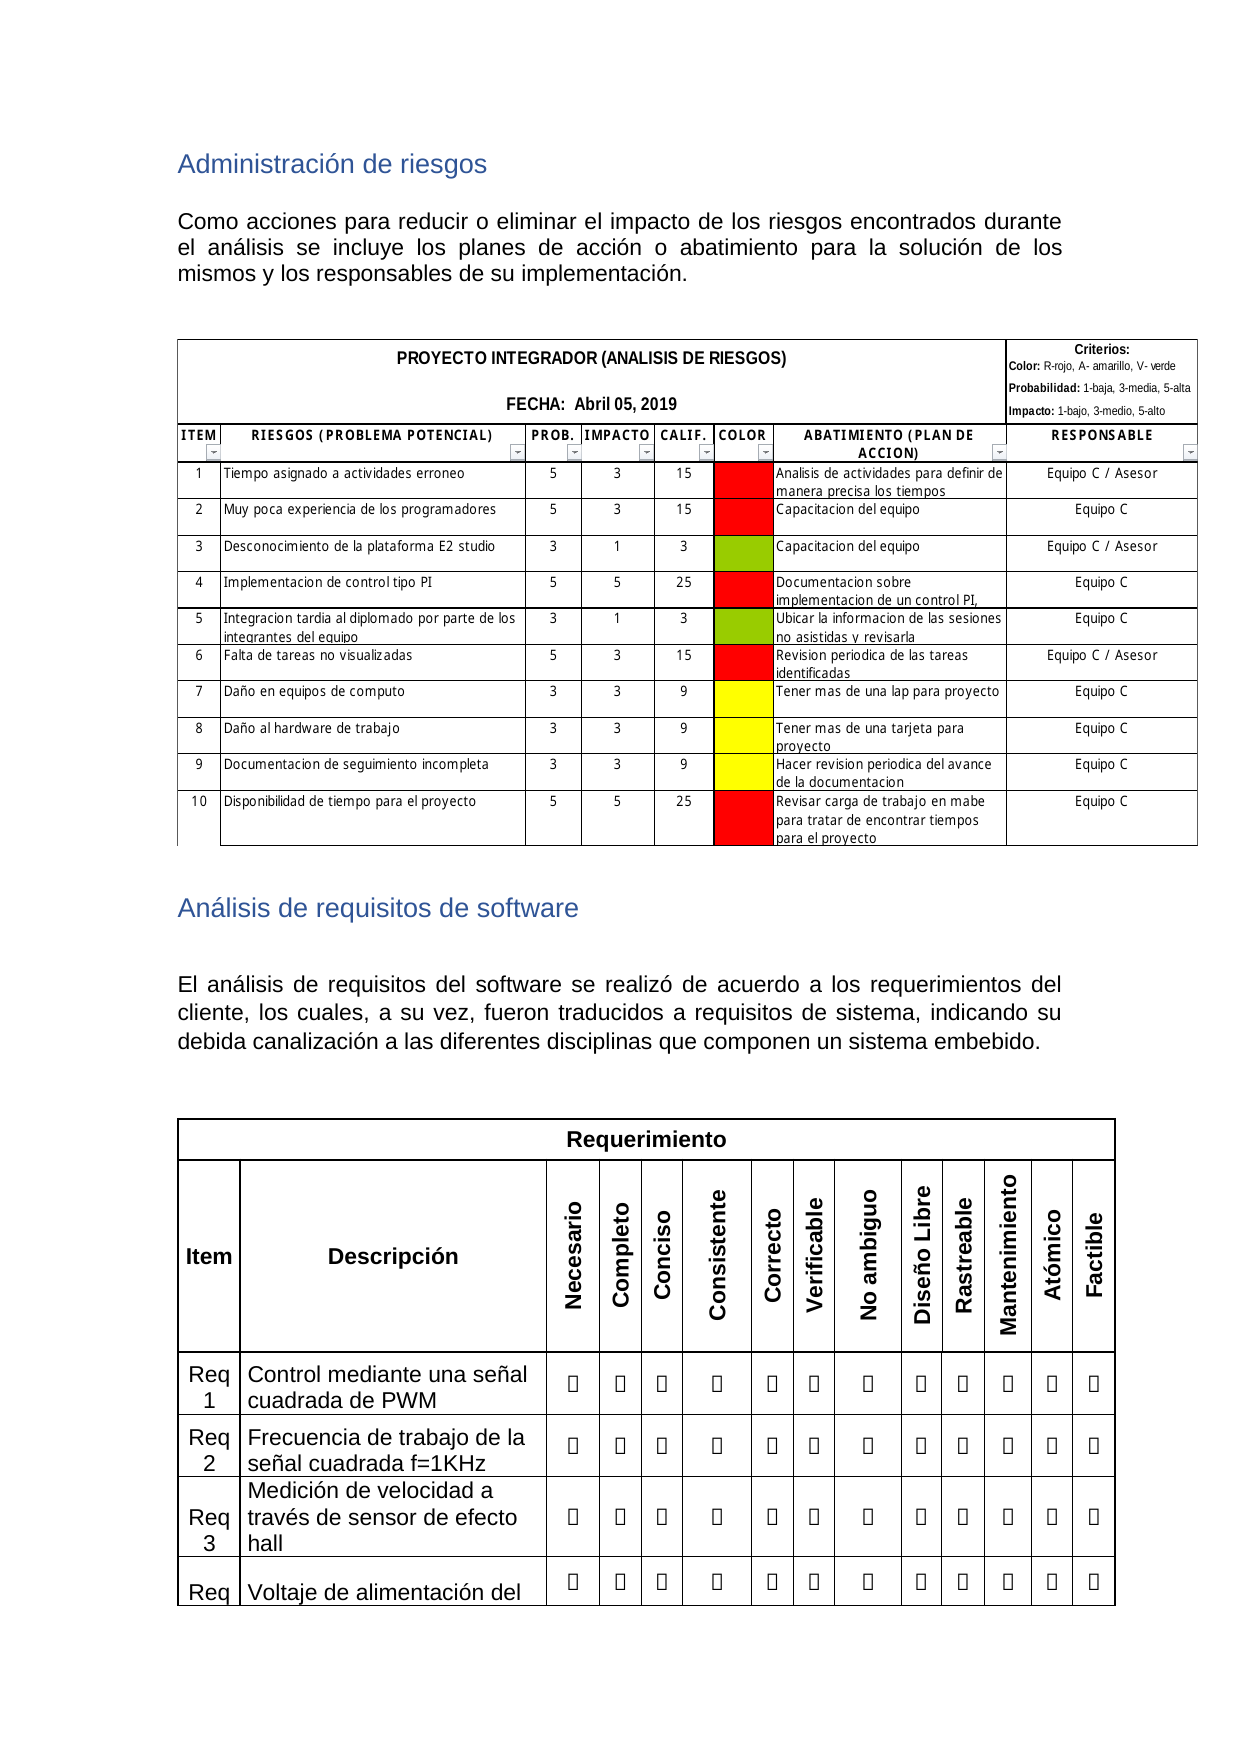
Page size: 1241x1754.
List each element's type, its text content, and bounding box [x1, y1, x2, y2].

table_cell  [902, 1477, 941, 1556]
table_cell Consistente [683, 1161, 751, 1351]
table_cell  [1032, 1477, 1072, 1556]
table_cell Mantenimiento [985, 1161, 1031, 1351]
table_cell Req 2 [179, 1415, 239, 1476]
table_cell  [794, 1353, 834, 1414]
text Como acciones para reducir o eliminar el impacto de los riesgos encontrados durante el análisis se incluye los planes de acción o abatimiento para la solución de los mismos y los responsables de su implementación. [177, 208, 1063, 287]
table_cell Factible [1073, 1161, 1114, 1351]
table_cell  [902, 1557, 941, 1605]
table_cell  [942, 1477, 984, 1556]
table_header Requerimiento [179, 1120, 1114, 1158]
table_cell Frecuencia de trabajo de la señal cuadrada f=1KHz [241, 1415, 546, 1476]
table_cell Req 1 [179, 1353, 239, 1414]
table_cell  [600, 1415, 641, 1476]
table_cell Item [179, 1161, 239, 1351]
table_cell Correcto [752, 1161, 793, 1351]
table_cell  [794, 1415, 834, 1476]
table_cell  [547, 1477, 599, 1556]
table_cell Rastreable [943, 1161, 984, 1351]
table_cell  [794, 1477, 834, 1556]
subtitle Administración de riesgos [177, 148, 1063, 179]
table_cell Completo [600, 1161, 641, 1351]
table_cell  [985, 1477, 1031, 1556]
table_cell Descripción [241, 1161, 546, 1351]
table_cell  [902, 1353, 941, 1414]
table_cell  [752, 1557, 793, 1605]
table_cell  [642, 1353, 682, 1414]
table_cell  [902, 1415, 941, 1476]
table_cell  [1032, 1415, 1072, 1476]
table_cell Necesario [547, 1161, 599, 1351]
table_cell  [600, 1477, 641, 1556]
table_cell  [835, 1353, 901, 1414]
subtitle Análisis de requisitos de software [177, 892, 1063, 923]
table_cell  [752, 1353, 793, 1414]
table_cell  [1073, 1415, 1114, 1476]
table_cell  [1032, 1557, 1072, 1605]
table_cell  [547, 1415, 599, 1476]
table_cell  [1032, 1353, 1072, 1414]
table_cell  [835, 1415, 901, 1476]
table_cell Req 3 [179, 1477, 239, 1556]
table_cell  [794, 1557, 834, 1605]
text El análisis de requisitos del software se realizó de acuerdo a los requerimientos del cliente, los cuales, a su vez, fueron traducidos a requisitos de sistema, indicando su debida canalización a las diferentes disciplinas que componen un sistema embebido. [177, 971, 1063, 1054]
table_cell  [835, 1557, 901, 1605]
table_cell Voltaje de alimentación del sistema debe ser de 12 VCD [241, 1557, 546, 1605]
table_cell  [642, 1477, 682, 1556]
table_cell Verificable [794, 1161, 834, 1351]
table_cell  [985, 1353, 1031, 1414]
table_cell Conciso [642, 1161, 682, 1351]
table_cell Diseño Libre [902, 1161, 942, 1351]
table_cell  [942, 1353, 984, 1414]
table_cell  [600, 1353, 641, 1414]
table_cell  [683, 1477, 751, 1556]
table_cell No ambiguo [835, 1161, 901, 1351]
table_cell  [985, 1415, 1031, 1476]
table_cell  [1073, 1353, 1114, 1414]
table_cell  [683, 1353, 751, 1414]
table_cell Atómico [1032, 1161, 1072, 1351]
table_cell Medición de velocidad a través de sensor de efecto hall [241, 1477, 546, 1556]
table_cell Control mediante una señal cuadrada de PWM [241, 1353, 546, 1414]
table_cell  [683, 1415, 751, 1476]
table_cell  [1073, 1477, 1114, 1556]
table_cell  [835, 1477, 901, 1556]
table_cell Req 4 [179, 1557, 239, 1605]
table_cell  [683, 1557, 751, 1605]
table_cell  [1073, 1557, 1114, 1605]
table_cell  [547, 1353, 599, 1414]
table_cell  [600, 1557, 641, 1605]
table_cell  [642, 1415, 682, 1476]
table_cell  [642, 1557, 682, 1605]
table_cell  [985, 1557, 1031, 1605]
table_cell  [752, 1415, 793, 1476]
table_cell  [547, 1557, 599, 1605]
table_cell  [942, 1415, 984, 1476]
table_cell  [942, 1557, 984, 1605]
table_cell  [752, 1477, 793, 1556]
